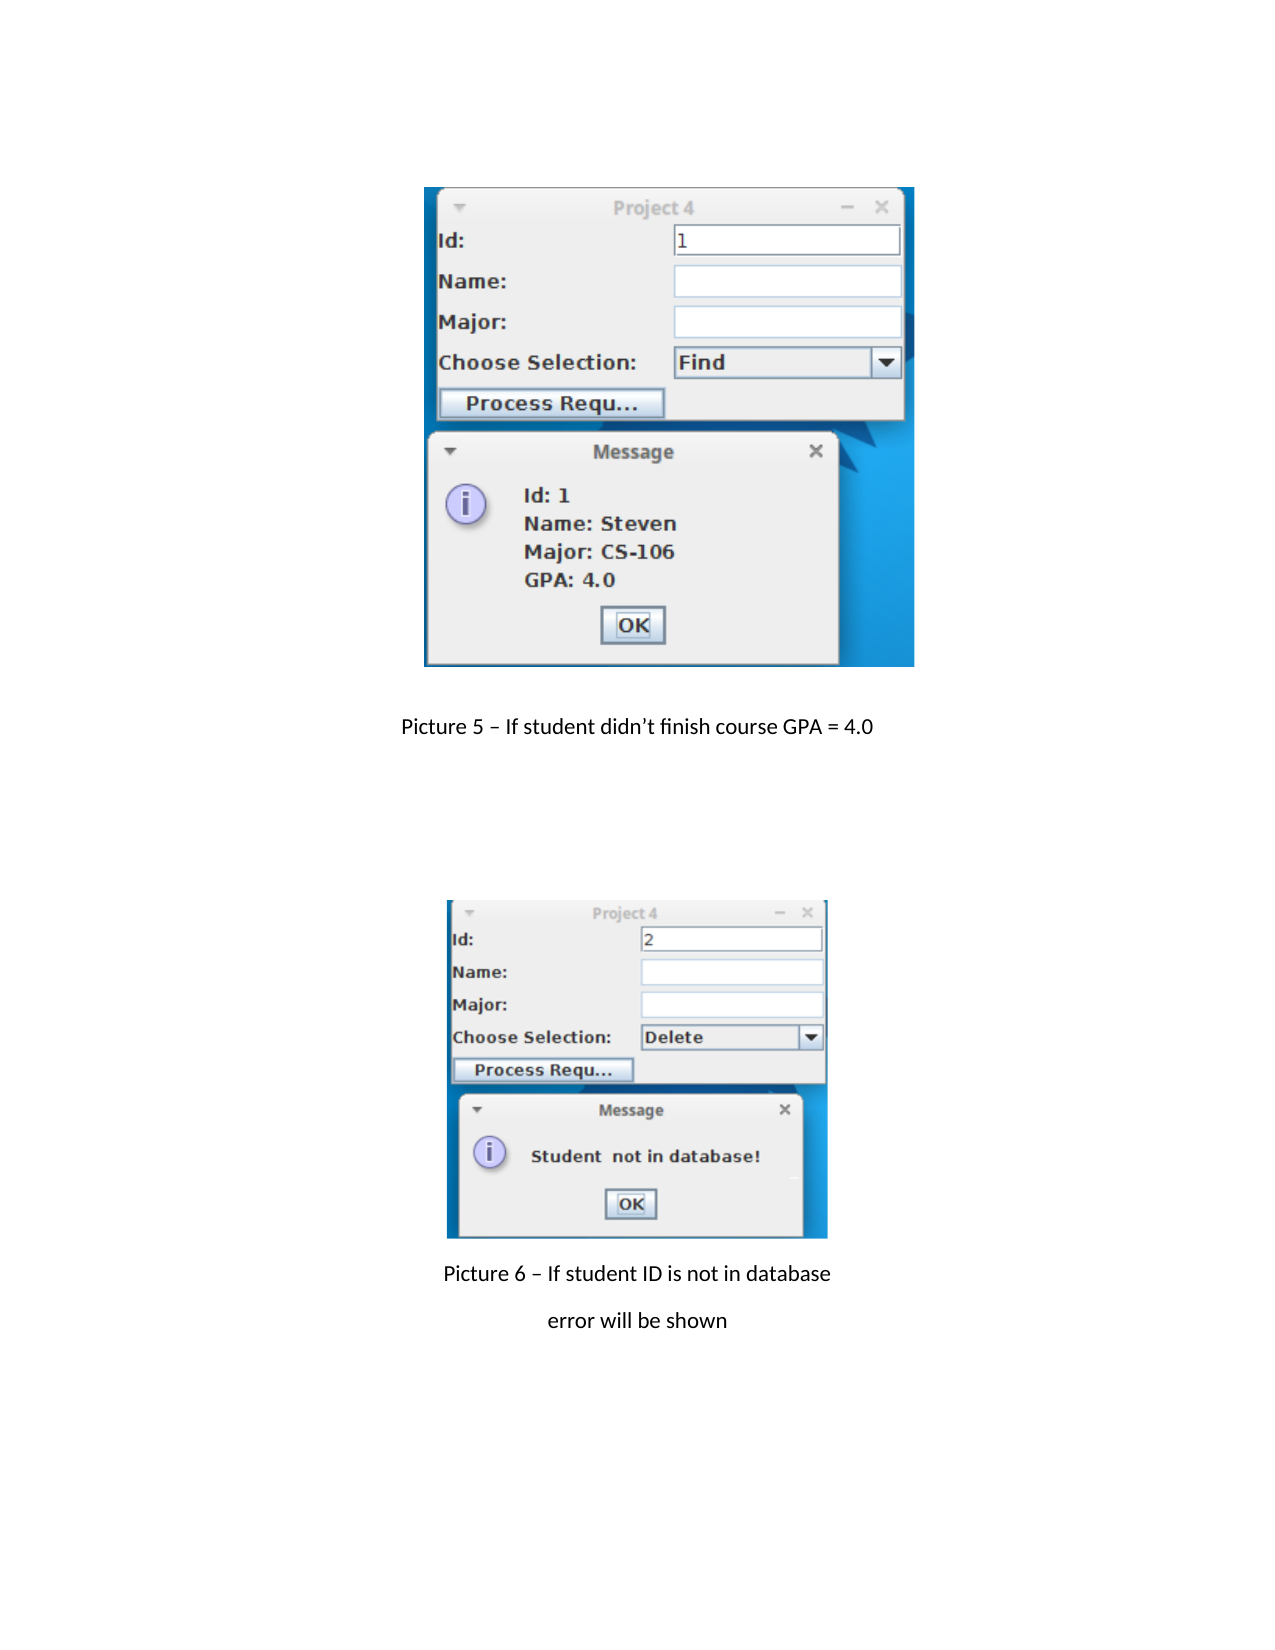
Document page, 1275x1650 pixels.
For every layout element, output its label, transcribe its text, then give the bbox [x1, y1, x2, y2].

picture [424, 187, 915, 667]
text error will be shown [150, 1306, 1125, 1334]
picture [424, 187, 433, 198]
text Picture 5 – If student didn’t finish course GPA = 4.0 [150, 712, 1125, 741]
picture [446, 1100, 451, 1108]
picture [446, 900, 829, 1240]
text Picture 6 – If student ID is not in database [150, 1259, 1125, 1287]
